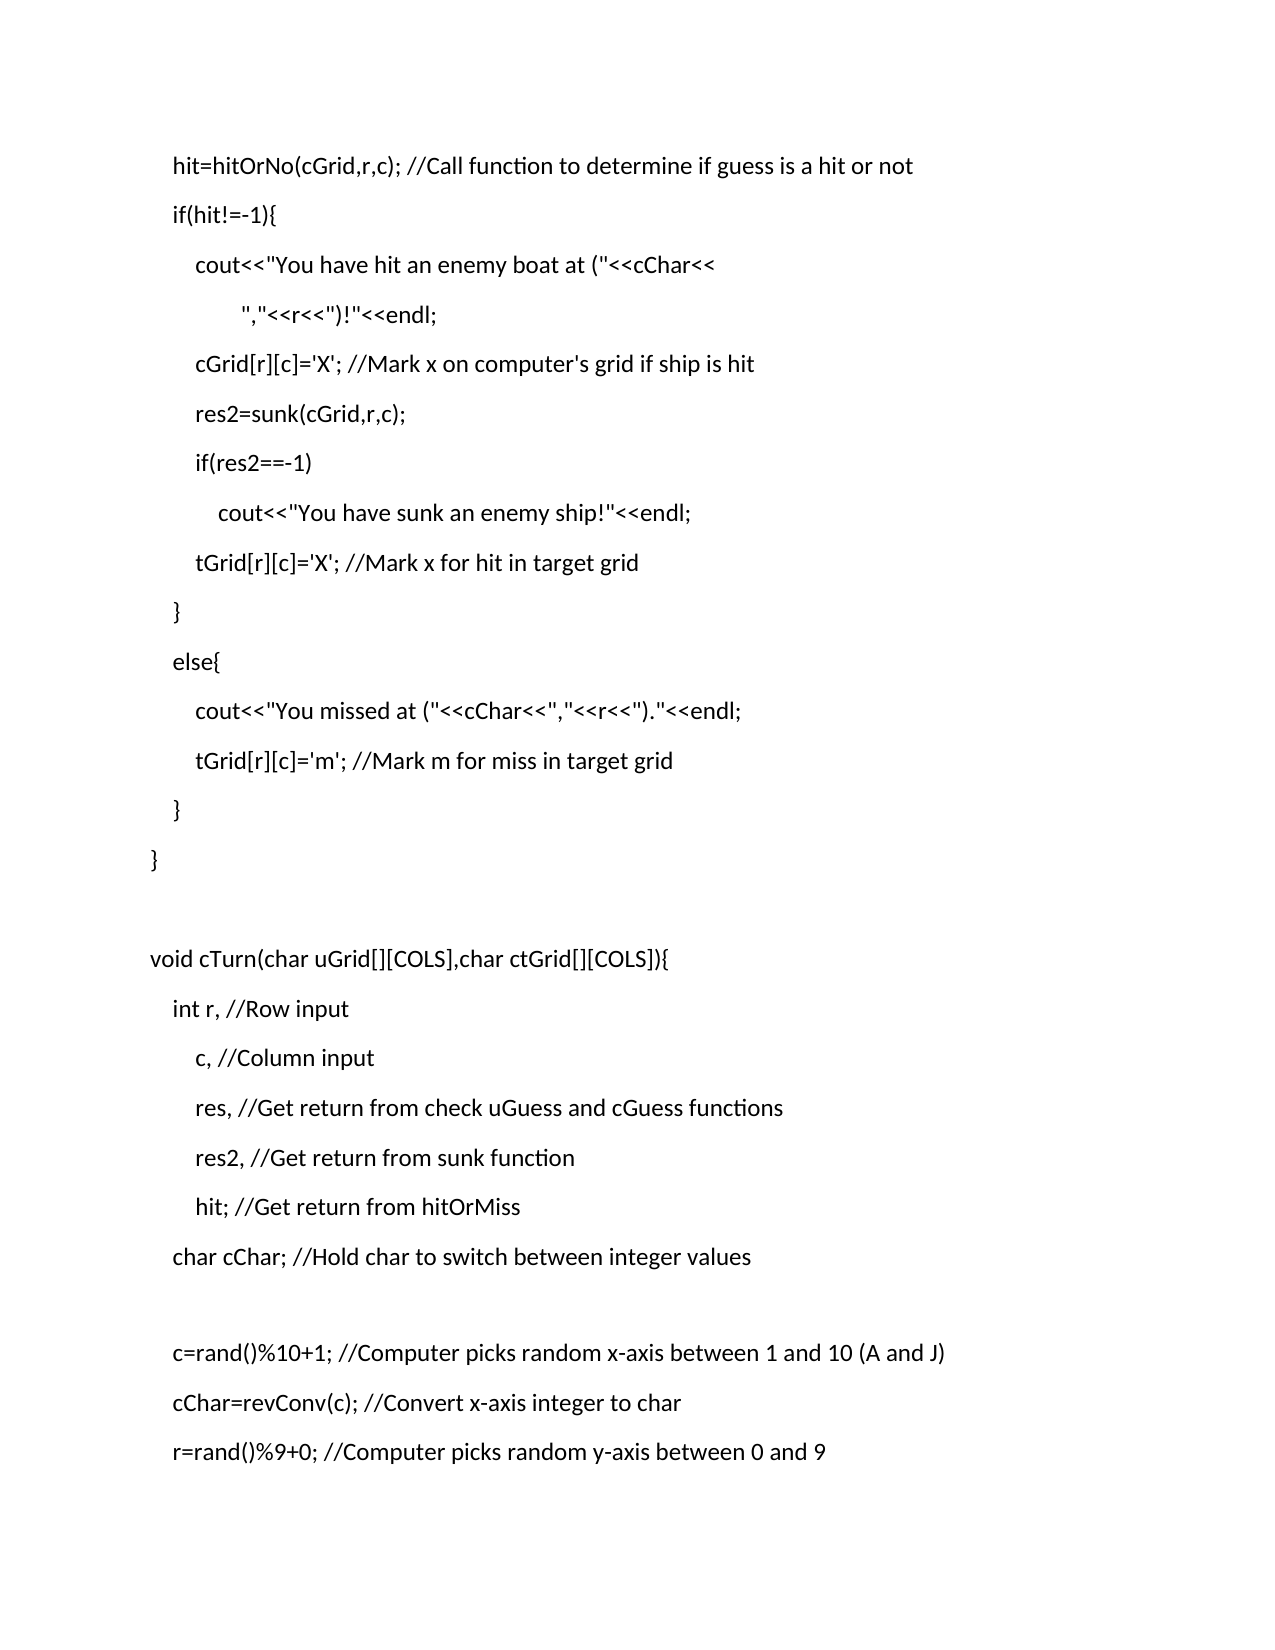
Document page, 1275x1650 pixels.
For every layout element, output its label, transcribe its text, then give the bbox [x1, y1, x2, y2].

text } [150, 596, 1125, 627]
text tGrid[r][c]='m'; //Mark m for miss in target grid [150, 745, 1125, 776]
text cout<<"You missed at ("<<cChar<<","<<r<<")."<<endl; [150, 695, 1125, 726]
text hit=hitOrNo(cGrid,r,c); //Call function to determine if guess is a hit or not [150, 150, 1125, 181]
text void cTurn(char uGrid[][COLS],char ctGrid[][COLS]){ [150, 943, 1125, 974]
text ","<<r<<")!"<<endl; [150, 299, 1125, 329]
text int r, //Row input [150, 993, 1125, 1023]
text } [150, 794, 1125, 825]
text cout<<"You have hit an enemy boat at ("<<cChar<< [150, 249, 1125, 280]
text tGrid[r][c]='X'; //Mark x for hit in target grid [150, 547, 1125, 577]
text c, //Column input [150, 1042, 1125, 1073]
text hit; //Get return from hitOrMiss [150, 1191, 1125, 1222]
text char cChar; //Hold char to switch between integer values [150, 1241, 1125, 1271]
text r=rand()%9+0; //Computer picks random y-axis between 0 and 9 [150, 1436, 1125, 1467]
text cGrid[r][c]='X'; //Mark x on computer's grid if ship is hit [150, 348, 1125, 379]
text res2, //Get return from sunk function [150, 1142, 1125, 1172]
text cout<<"You have sunk an enemy ship!"<<endl; [150, 497, 1125, 528]
text res2=sunk(cGrid,r,c); [150, 398, 1125, 428]
text res, //Get return from check uGuess and cGuess functions [150, 1092, 1125, 1123]
text if(res2==-1) [150, 447, 1125, 478]
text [150, 1387, 1125, 1417]
text else{ [150, 646, 1125, 676]
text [150, 1337, 1125, 1368]
text } [150, 844, 1125, 875]
text if(hit!=-1){ [150, 199, 1125, 230]
